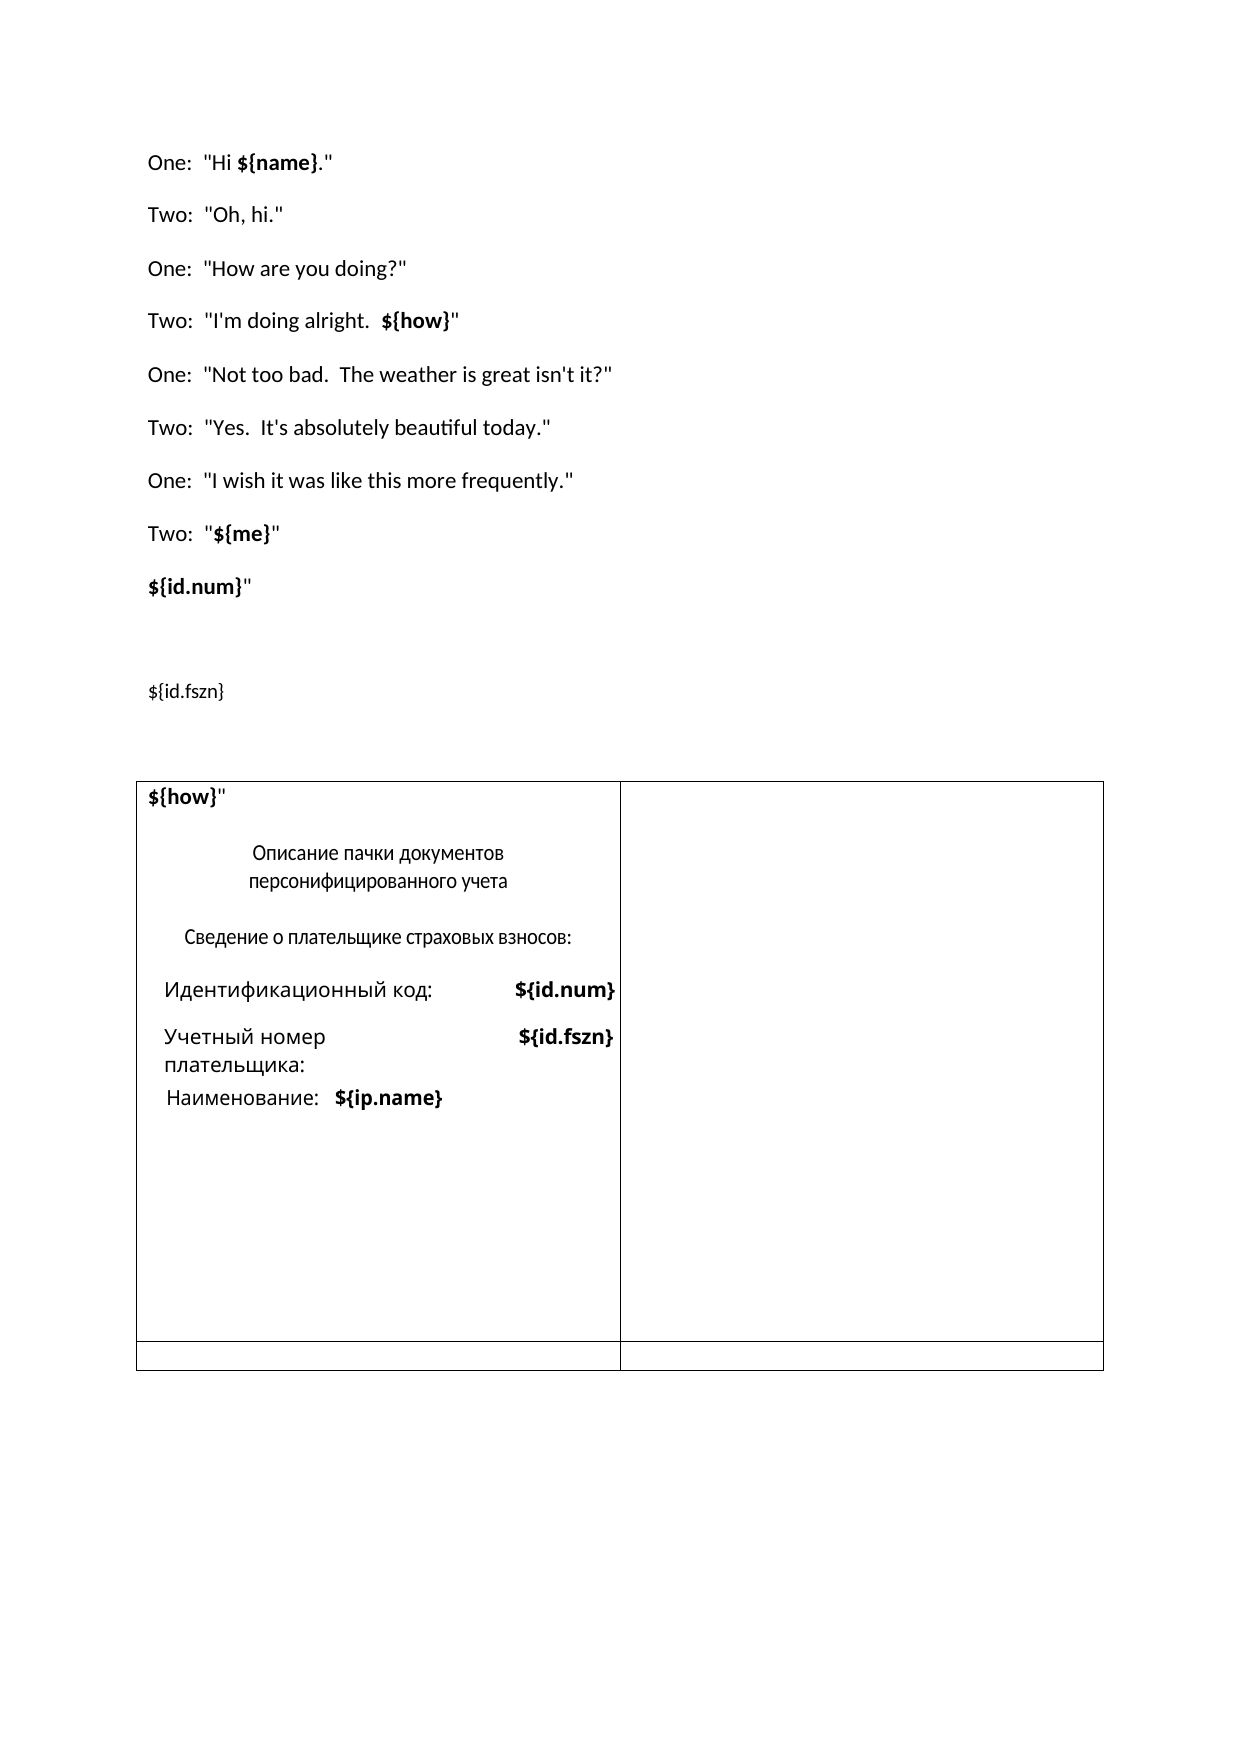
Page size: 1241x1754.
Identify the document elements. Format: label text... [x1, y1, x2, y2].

text One: "How are you doing?" [148, 254, 1093, 282]
text One: "Not too bad. The weather is great isn't it?" [148, 360, 1093, 388]
text Two: "I'm doing alright. ${how}" [148, 307, 1093, 335]
text One: "I wish it was like this more frequently." [148, 466, 1093, 494]
text ${id.num}" [148, 572, 1093, 600]
text Two: "Yes. It's absolutely beautiful today." [148, 413, 1093, 441]
table_header [621, 782, 1103, 1341]
text Two: "Oh, hi." [148, 201, 1093, 229]
text Two: "${me}" [148, 519, 1093, 547]
table_cell [137, 1342, 620, 1370]
text ${id.fszn} [148, 678, 1093, 703]
text One: "Hi ${name}." [148, 148, 1093, 176]
table_cell [621, 1342, 1103, 1370]
table_header ${how}" Описание пачки документов персонифицированного учета Сведение о плательщике страховых взносов: [137, 782, 620, 1341]
